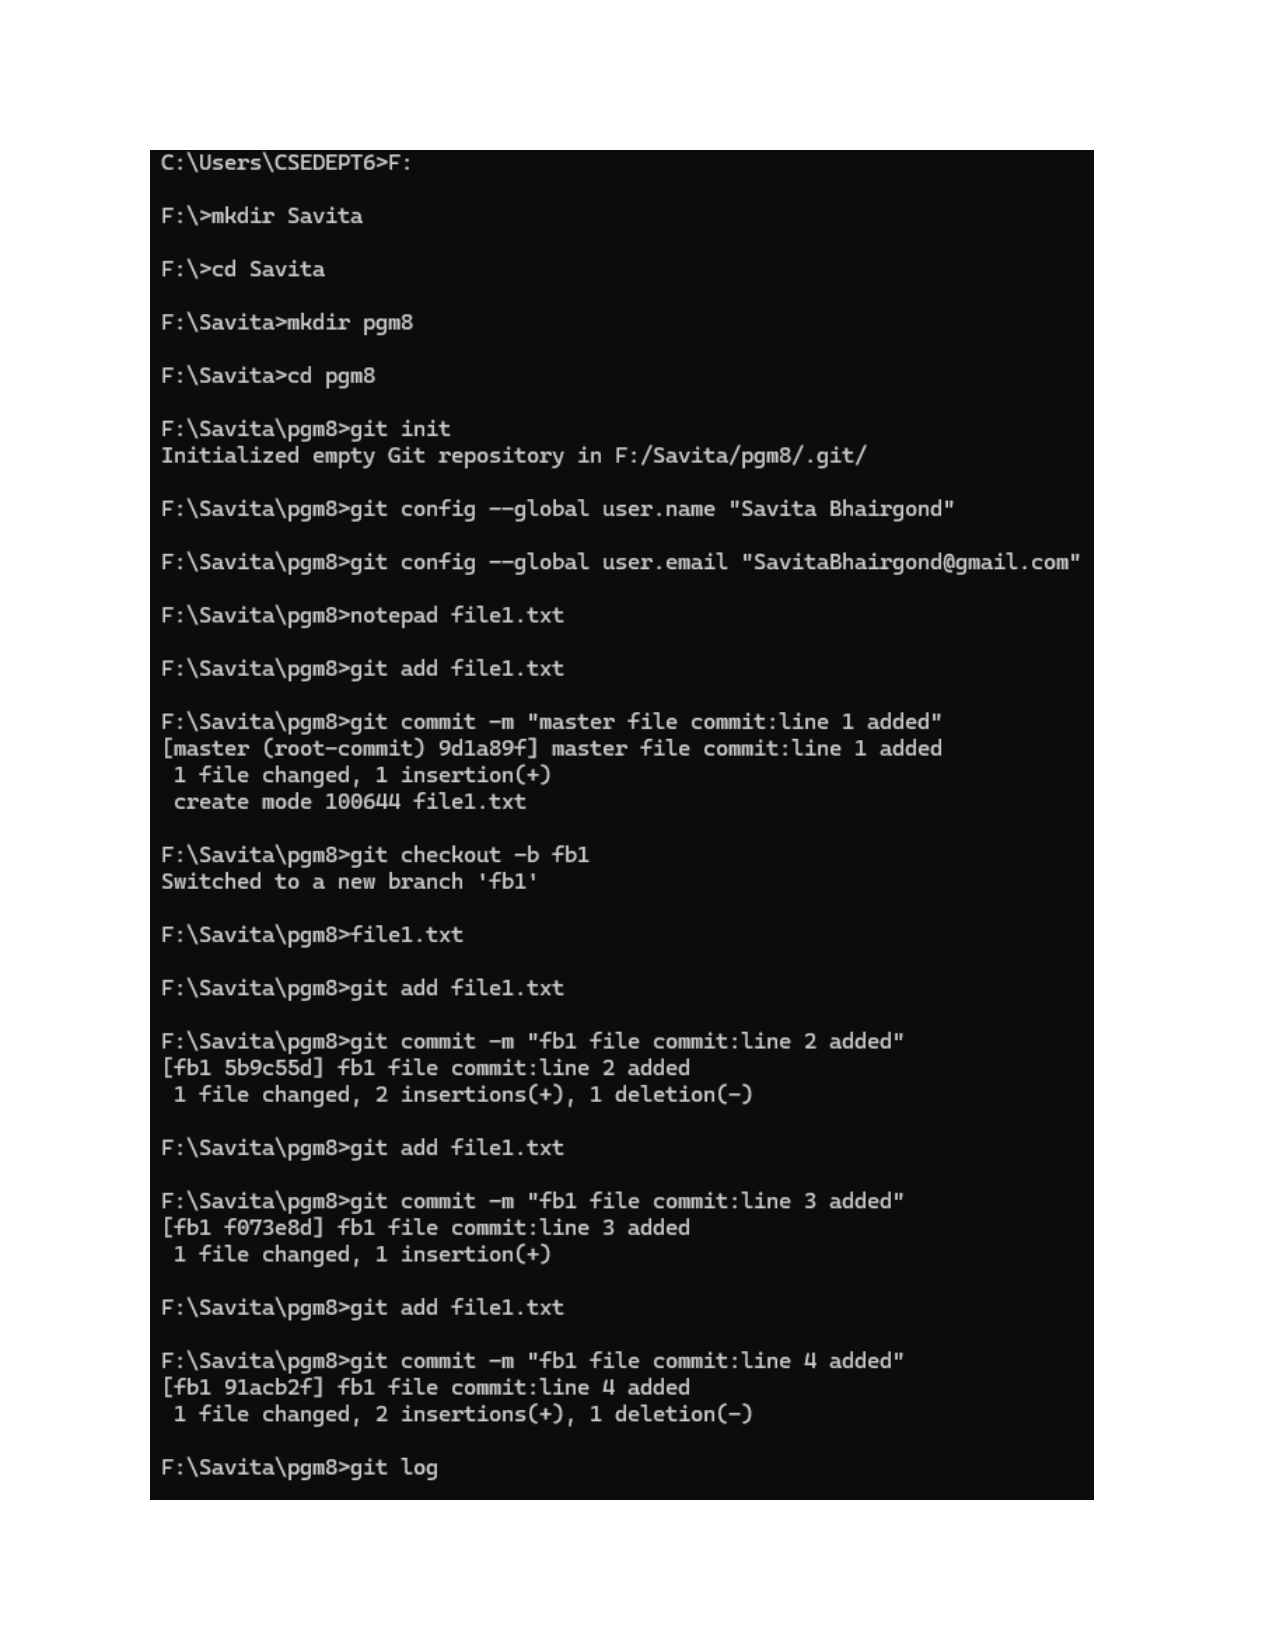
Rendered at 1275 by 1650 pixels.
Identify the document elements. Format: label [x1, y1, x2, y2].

picture [150, 150, 1094, 1500]
